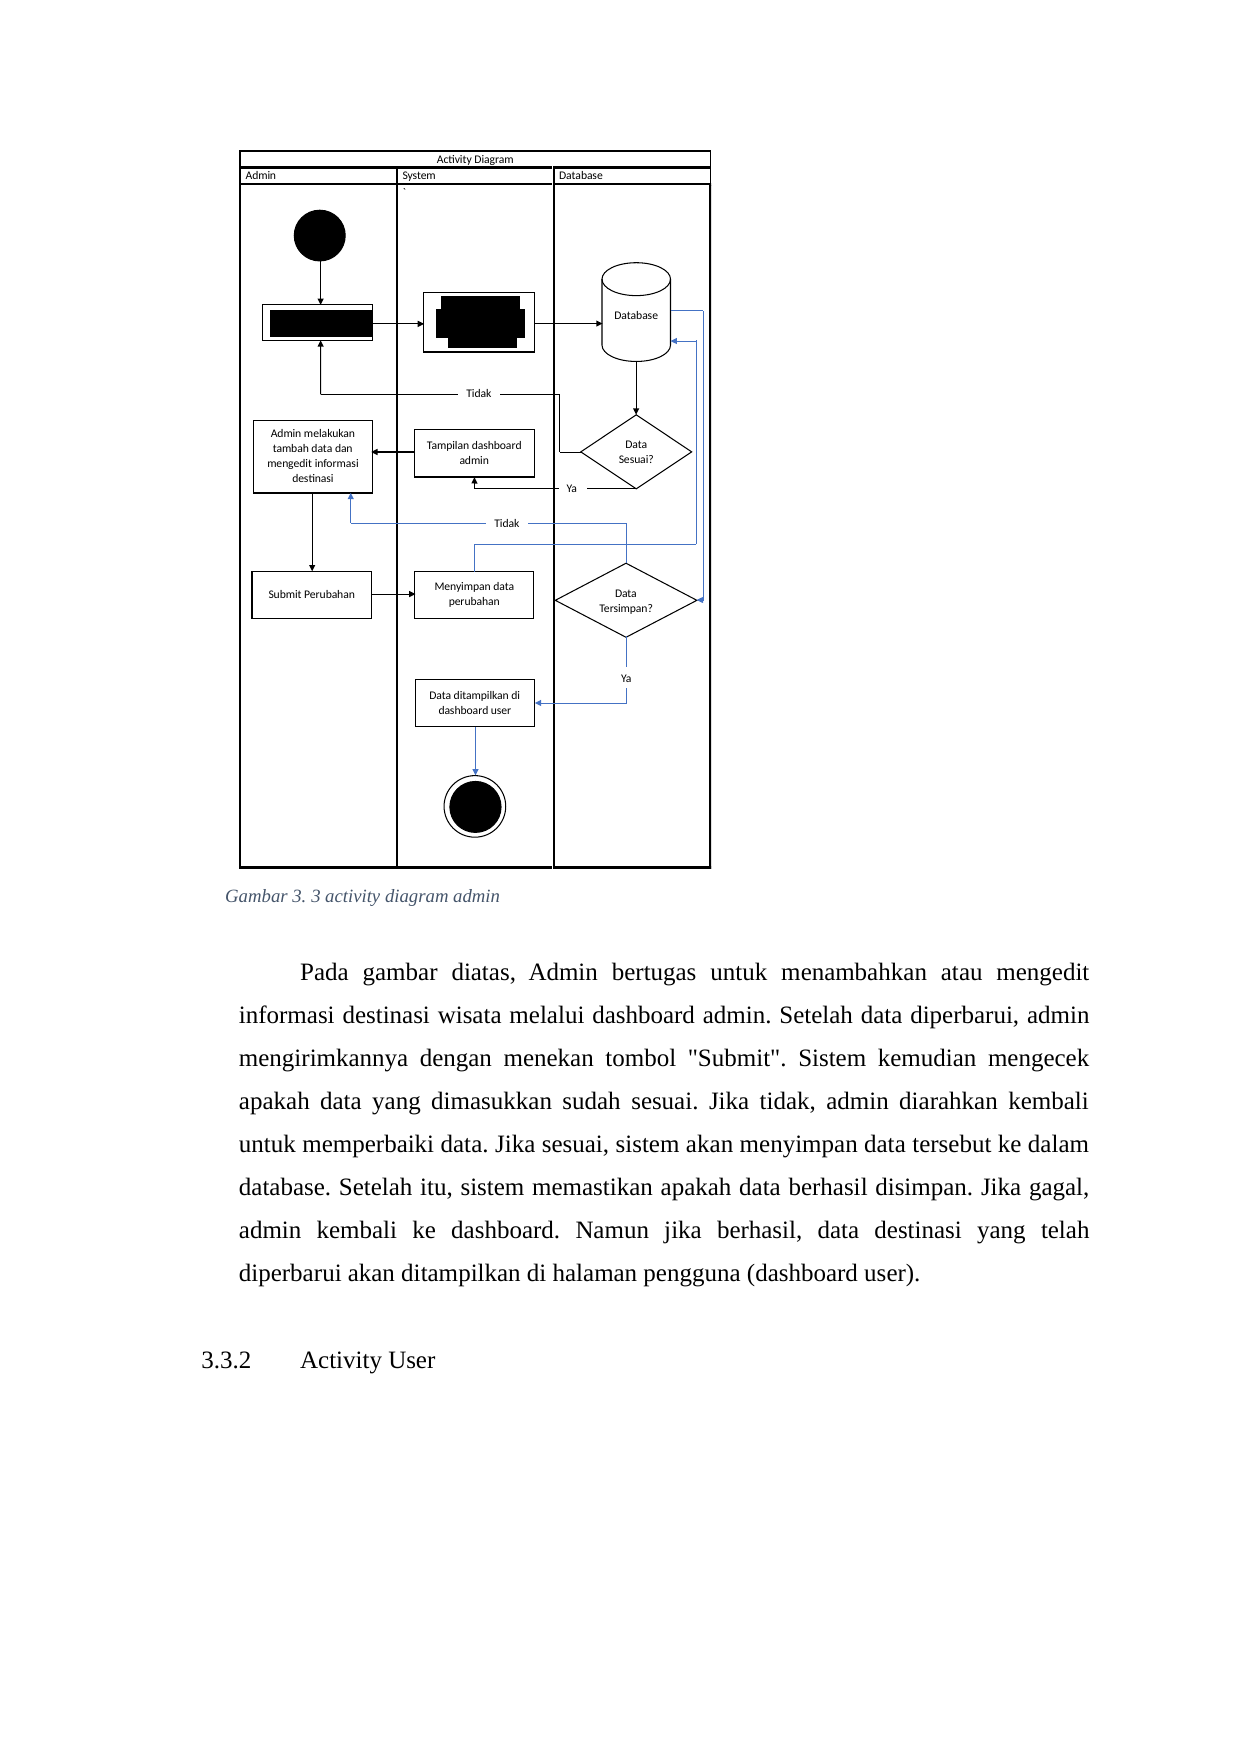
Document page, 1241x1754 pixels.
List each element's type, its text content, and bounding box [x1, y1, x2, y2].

subtitle Activity User [201, 1345, 1090, 1374]
text Gambar 3. 3 activity diagram admin [150, 885, 1090, 906]
list Pada gambar diatas, Admin bertugas untuk menambahkan atau mengedit informasi destinasi wisata melalui dashboard admin. Setelah data diperbarui, admin mengirimkannya dengan menekan tombol "Submit". Sistem kemudian mengecek apakah data yang dimasukkan sudah sesuai. Jika tidak, admin diarahkan kembali untuk memperbaiki data. Jika sesuai, sistem akan menyimpan data tersebut ke dalam database. Setelah itu, sistem memastikan apakah data berhasil disimpan. Jika gagal, admin kembali ke dashboard. Namun jika berhasil, data destinasi yang telah diperbarui akan ditampilkan di halaman pengguna (dashboard user). [239, 957, 1090, 1287]
